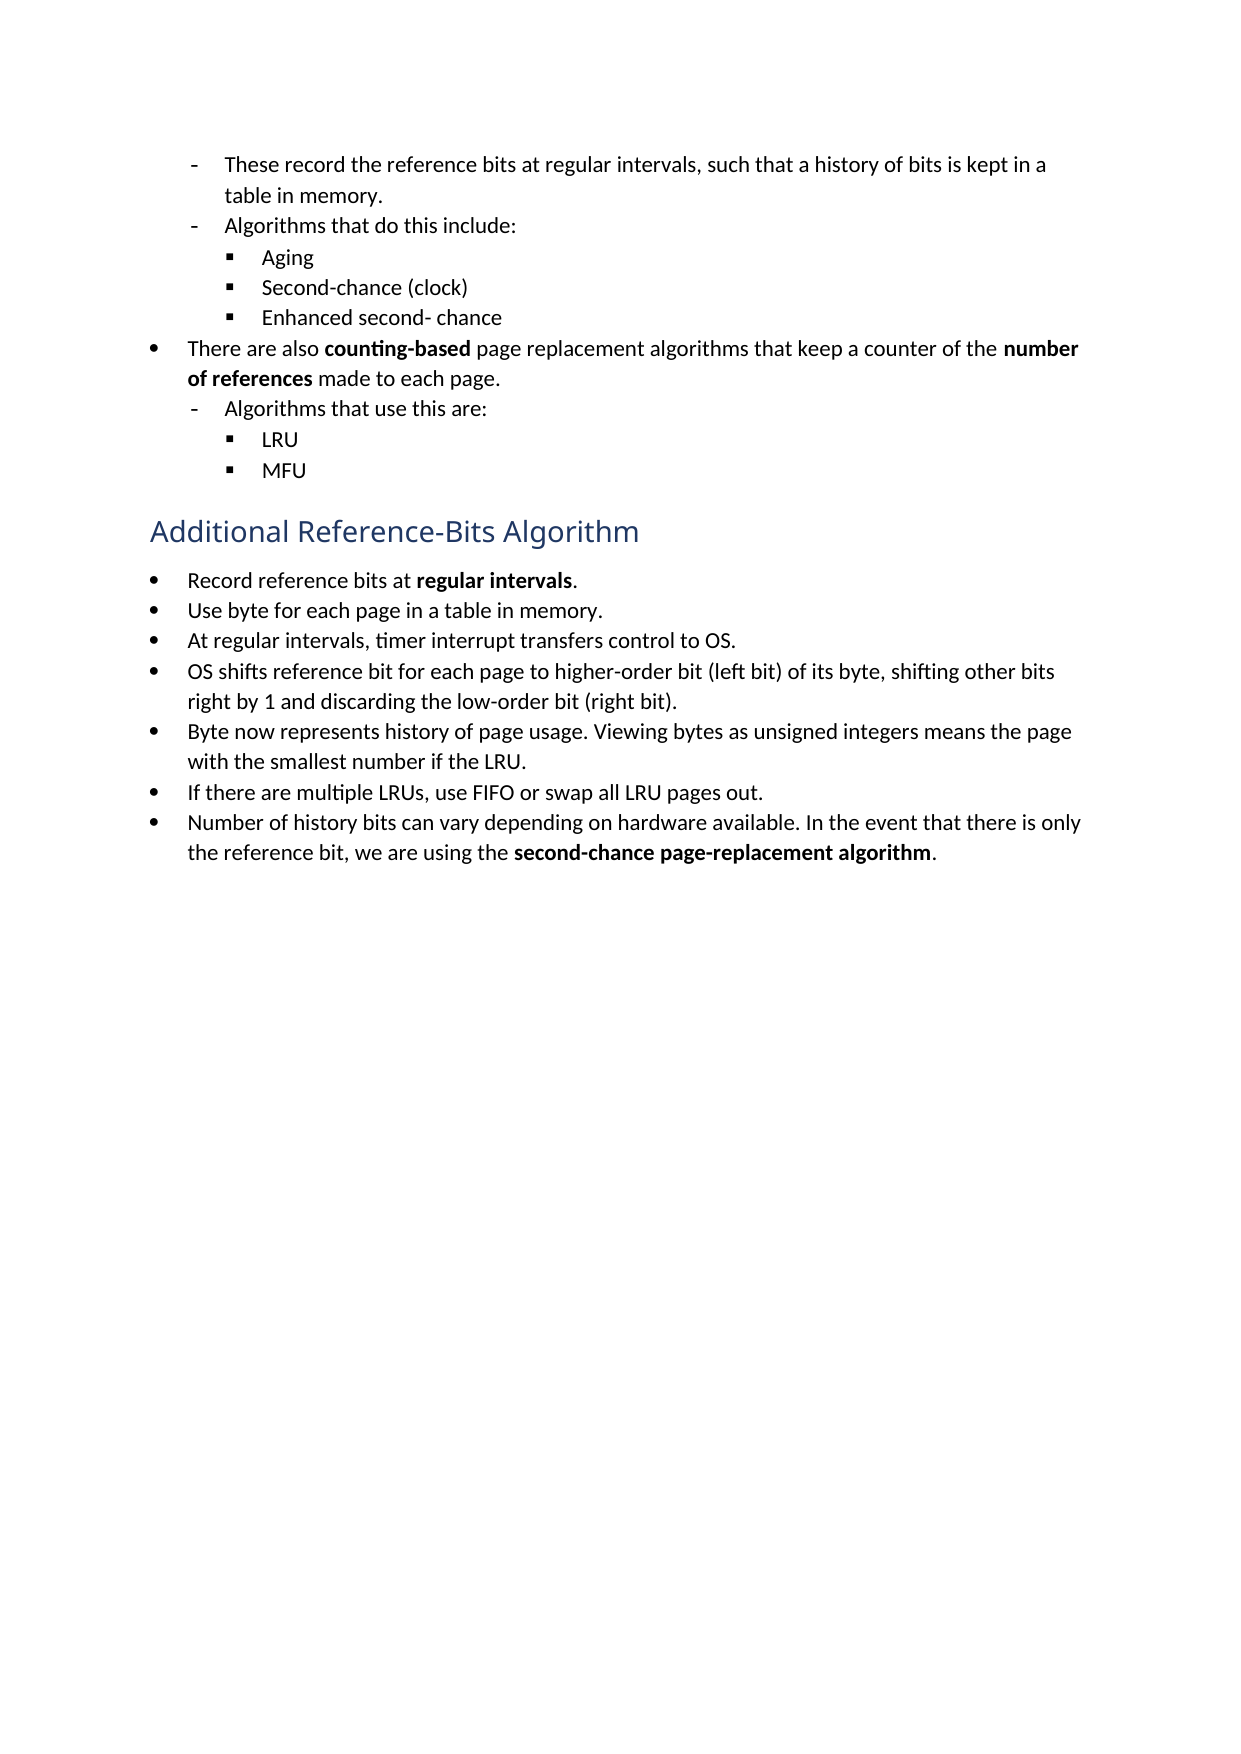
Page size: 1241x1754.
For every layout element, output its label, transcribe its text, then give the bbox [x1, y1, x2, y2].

subtitle Additional Reference-Bits Algorithm [150, 511, 1090, 551]
list Algorithms that do this include: [187, 212, 1090, 241]
list Aging [224, 243, 1090, 271]
list Record reference bits at regular intervals. [150, 566, 1090, 594]
list MFU [224, 456, 1090, 484]
list Number of history bits can vary depending on hardware available. In the event that there is only the reference bit, we are using the second-chance page-replacement algorithm. [150, 808, 1090, 866]
list These record the reference bits at regular intervals, such that a history of bits is kept in a table in memory. [187, 150, 1090, 209]
list OS shifts reference bit for each page to higher-order bit (left bit) of its byte, shifting other bits right by 1 and discarding the low-order bit (right bit). [150, 657, 1090, 715]
list Algorithms that use this are: [187, 394, 1090, 423]
list At regular intervals, timer interrupt transfers control to OS. [150, 627, 1090, 655]
list LRU [224, 426, 1090, 453]
list Use byte for each page in a table in memory. [150, 596, 1090, 624]
list Byte now represents history of page usage. Viewing bytes as unsigned integers means the page with the smallest number if the LRU. [150, 717, 1090, 776]
list If there are multiple LRUs, use FIFO or swap all LRU pages out. [150, 778, 1090, 806]
list There are also counting-based page replacement algorithms that keep a counter of the number of references made to each page. [150, 334, 1090, 392]
list Second-chance (clock) [224, 273, 1090, 301]
list Enhanced second- chance [224, 303, 1090, 331]
